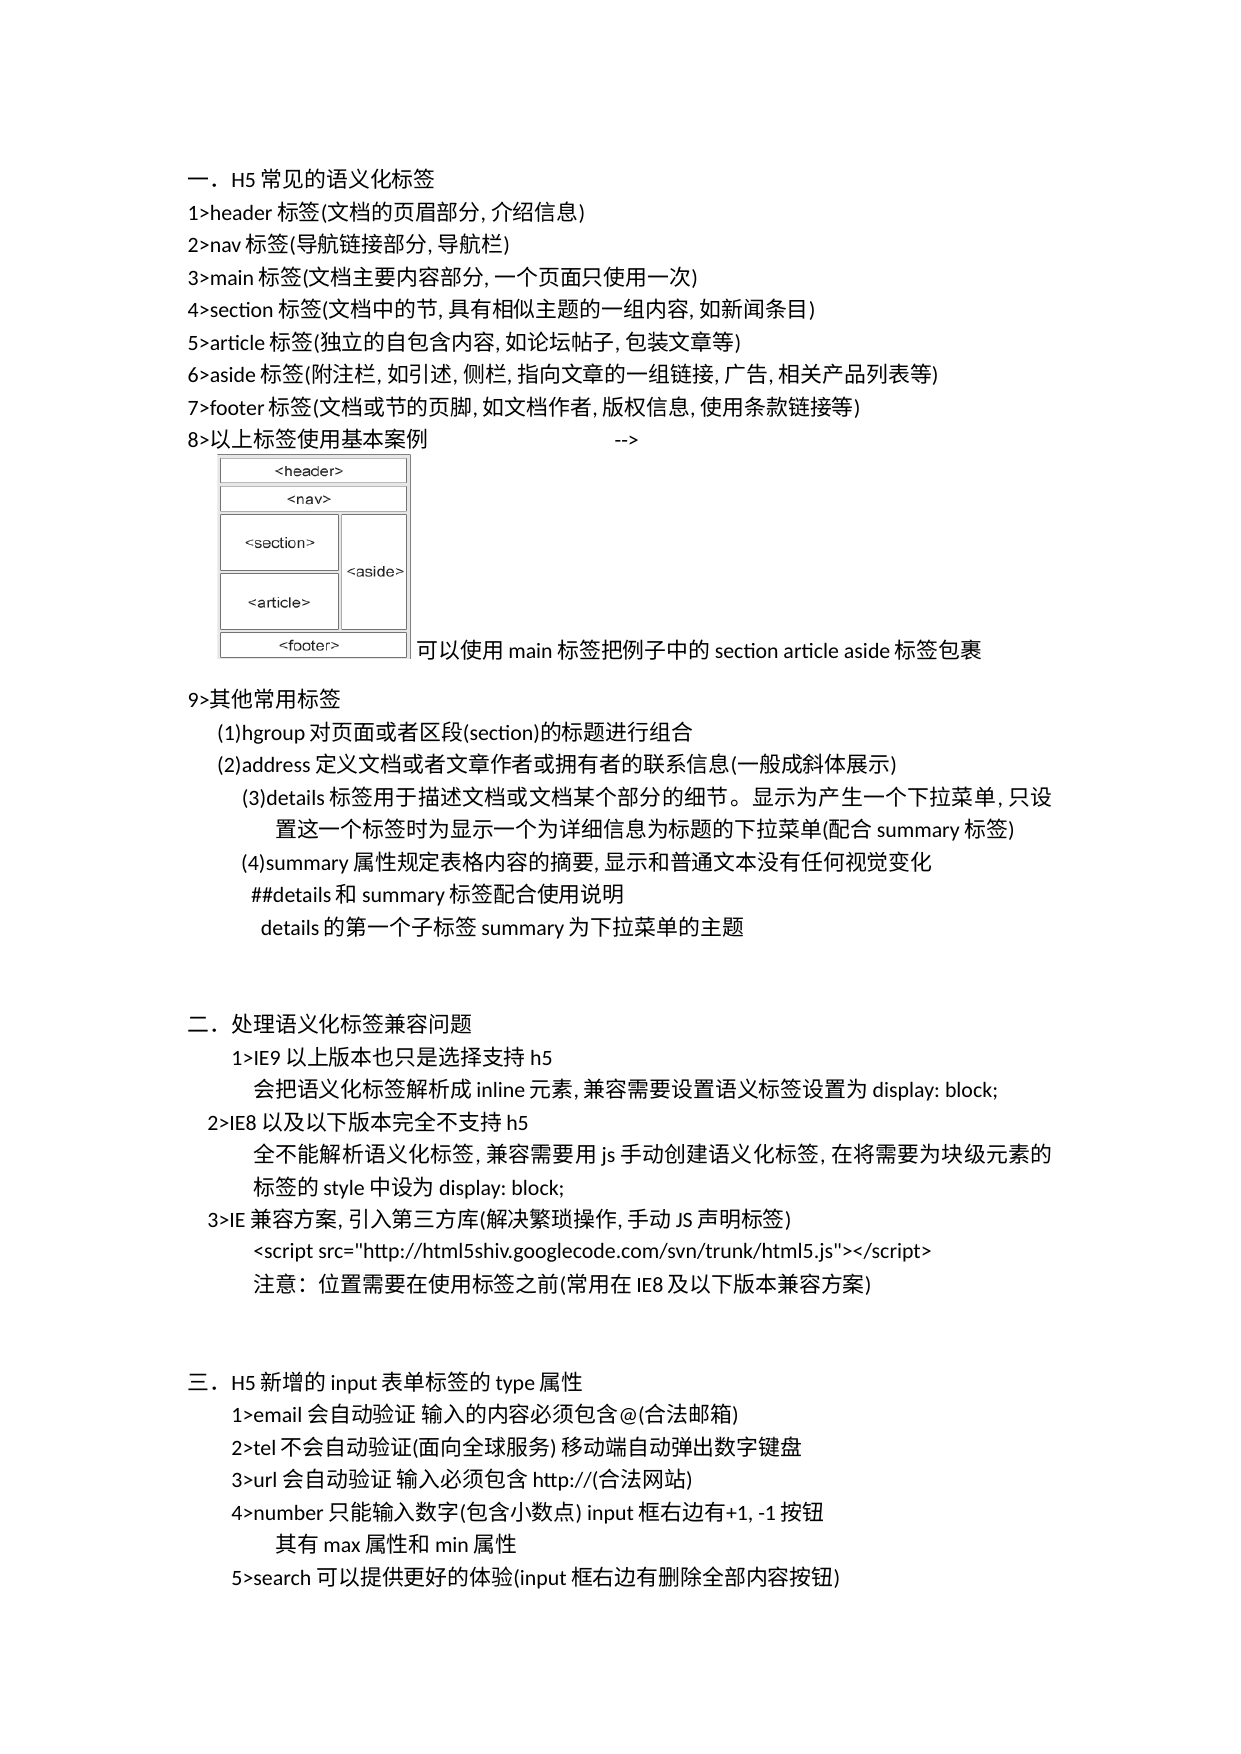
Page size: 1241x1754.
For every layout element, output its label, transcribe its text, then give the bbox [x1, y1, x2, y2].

text details的第一个子标签summary为下拉菜单的主题 [231, 909, 1053, 942]
list H5新增的input表单标签的type属性 [187, 1364, 1053, 1397]
list 其他常用标签 [187, 682, 1053, 714]
list 5>search 可以提供更好的体验(input框右边有删除全部内容按钮) [187, 1559, 1053, 1592]
list main标签(文档主要内容部分, 一个页面只使用一次) [187, 259, 1053, 292]
text (3)details标签用于描述文档或文档某个部分的细节。显示为产生一个下拉菜单, 只设置这一个标签时为显示一个为详细信息为标题的下拉菜单(配合summary标签) [231, 779, 1053, 844]
list 处理语义化标签兼容问题 [187, 1007, 1053, 1039]
list 以上标签使用基本案例 --> [187, 422, 1053, 454]
list 3>url 会自动验证 输入必须包含http://(合法网站) [187, 1462, 1053, 1494]
text (4)summary属性规定表格内容的摘要, 显示和普通文本没有任何视觉变化 [231, 844, 1053, 877]
list section标签(文档中的节, 具有相似主题的一组内容, 如新闻条目) [187, 292, 1053, 324]
list 3>IE兼容方案, 引入第三方库(解决繁琐操作, 手动JS声明标签) [187, 1202, 1053, 1234]
list H5常见的语义化标签 [187, 162, 1053, 194]
list 全不能解析语义化标签, 兼容需要用js手动创建语义化标签, 在将需要为块级元素的标签的style中设为display: block; [253, 1137, 1053, 1202]
list (2)address定义文档或者文章作者或拥有者的联系信息(一般成斜体展示) [187, 747, 1053, 779]
list footer标签(文档或节的页脚, 如文档作者, 版权信息, 使用条款链接等) [187, 389, 1053, 422]
picture [217, 454, 412, 659]
list 2>tel不会自动验证(面向全球服务) 移动端自动弹出数字键盘 [187, 1429, 1053, 1462]
list 2>IE8以及以下版本完全不支持h5 [187, 1104, 1053, 1137]
list 1>email 会自动验证 输入的内容必须包含@(合法邮箱) [187, 1397, 1053, 1429]
list 4>number只能输入数字(包含小数点) input框右边有+1, -1按钮 [187, 1494, 1053, 1527]
list 可以使用main标签把例子中的section article aside标签包裹 [187, 454, 1053, 682]
list 会把语义化标签解析成inline元素, 兼容需要设置语义标签设置为display: block; [187, 1072, 1053, 1104]
list header标签(文档的页眉部分, 介绍信息) [187, 194, 1053, 227]
text ##details和summary标签配合使用说明 [231, 877, 1053, 909]
list article标签(独立的自包含内容, 如论坛帖子, 包装文章等) [187, 324, 1053, 357]
list 注意：位置需要在使用标签之前(常用在IE8及以下版本兼容方案) [187, 1267, 1053, 1299]
list nav标签(导航链接部分, 导航栏) [187, 227, 1053, 259]
list IE9以上版本也只是选择支持h5 [187, 1039, 1053, 1072]
list (1)hgroup对页面或者区段(section)的标题进行组合 [187, 714, 1053, 747]
list <script src="http://html5shiv.googlecode.com/svn/trunk/html5.js"></script> [187, 1234, 1053, 1267]
list aside标签(附注栏, 如引述, 侧栏, 指向文章的一组链接, 广告, 相关产品列表等) [187, 357, 1053, 389]
list 其有max属性和min属性 [187, 1527, 1053, 1559]
